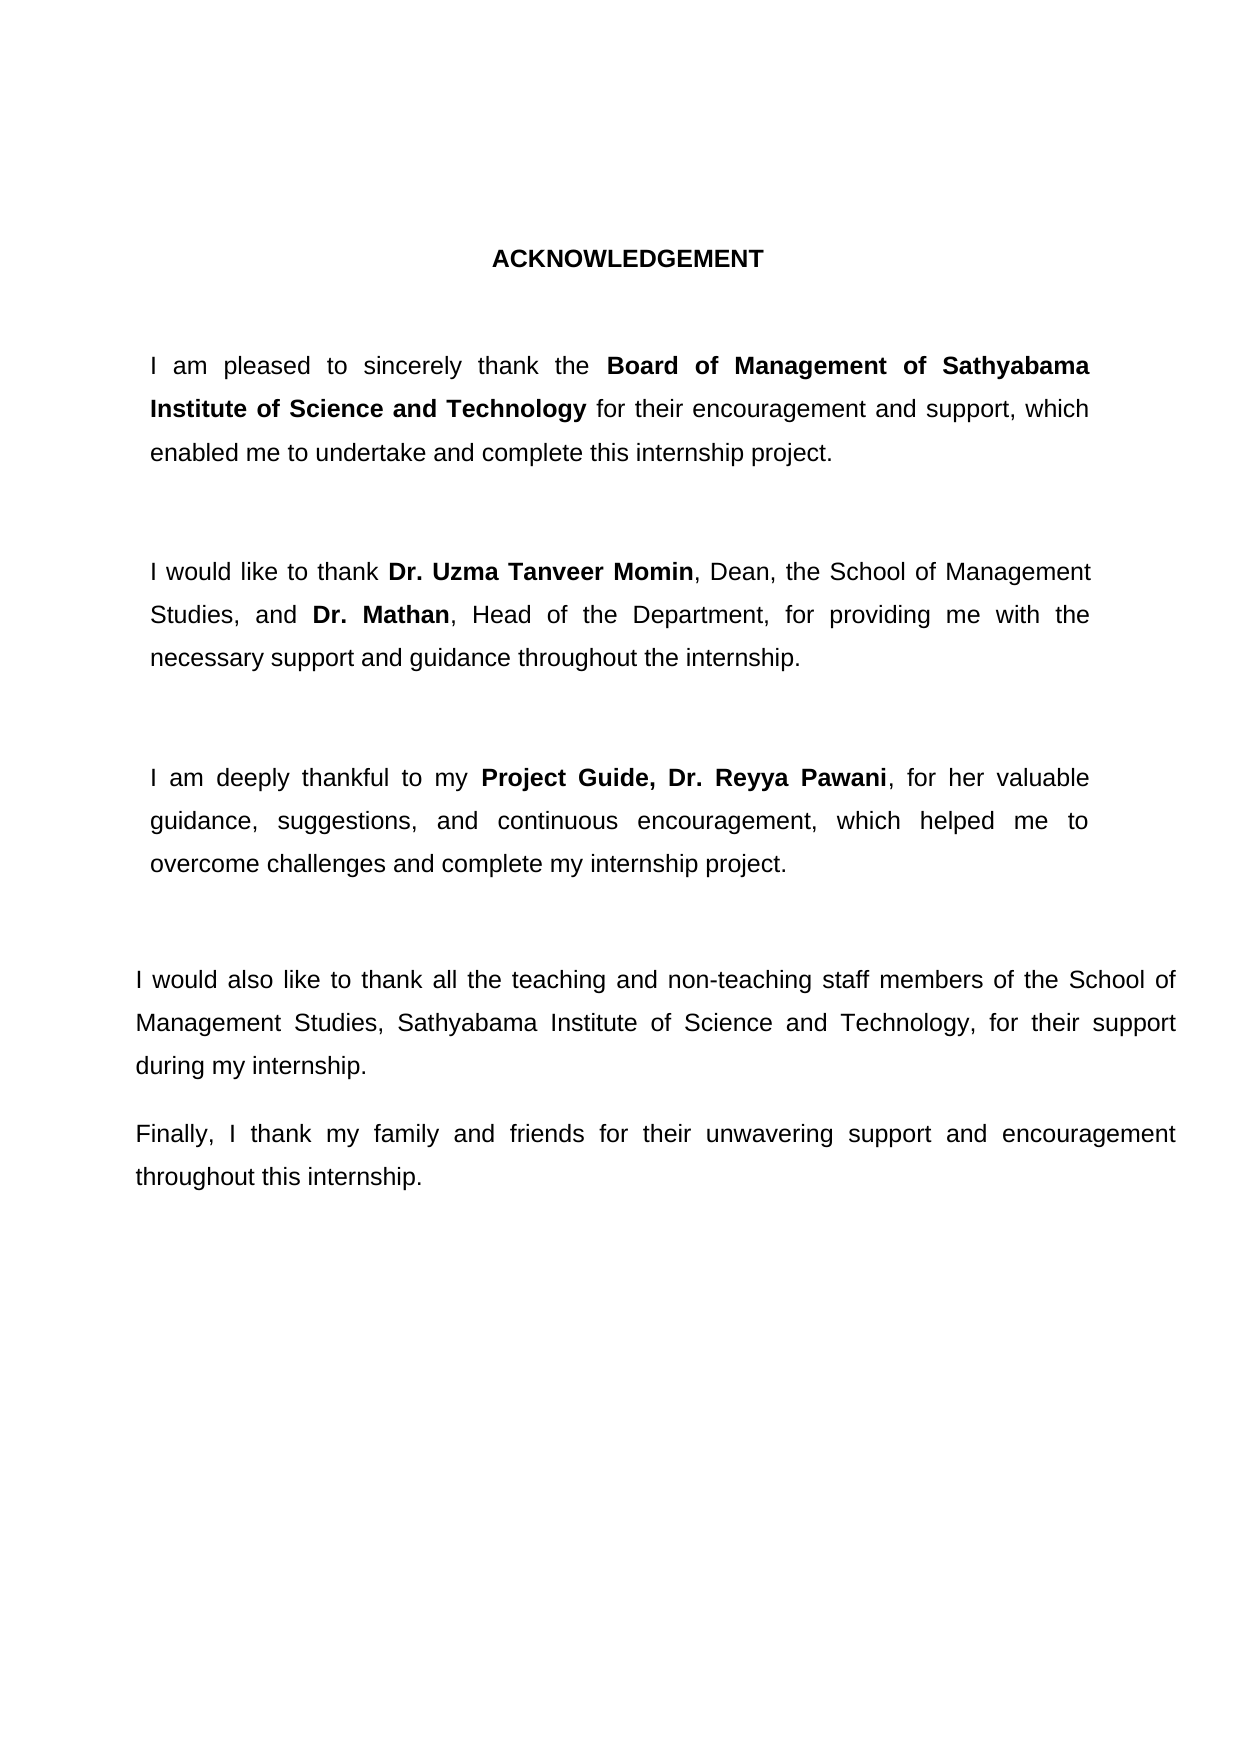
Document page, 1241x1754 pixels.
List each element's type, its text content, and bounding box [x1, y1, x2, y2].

subtitle ACKNOWLEDGEMENT [150, 244, 1105, 272]
text I would also like to thank all the teaching and non-teaching staff members of the School of Management Studies, Sathyabama Institute of Science and Technology, for their support during my internship. [135, 965, 1178, 1080]
text I am pleased to sincerely thank the Board of Management of Sathyabama Institute of Science and Technology for their encouragement and support, which enabled me to undertake and complete this internship project. [150, 351, 1090, 466]
text I would like to thank Dr. Uzma Tanveer Momin, Dean, the School of Management Studies, and Dr. Mathan, Head of the Department, for providing me with the necessary support and guidance throughout the internship. [150, 557, 1091, 672]
text Finally, I thank my family and friends for their unwavering support and encouragement throughout this internship. [135, 1119, 1178, 1191]
text I am deeply thankful to my Project Guide, Dr. Reyya Pawani, for her valuable guidance, suggestions, and continuous encouragement, which helped me to overcome challenges and complete my internship project. [150, 763, 1090, 878]
